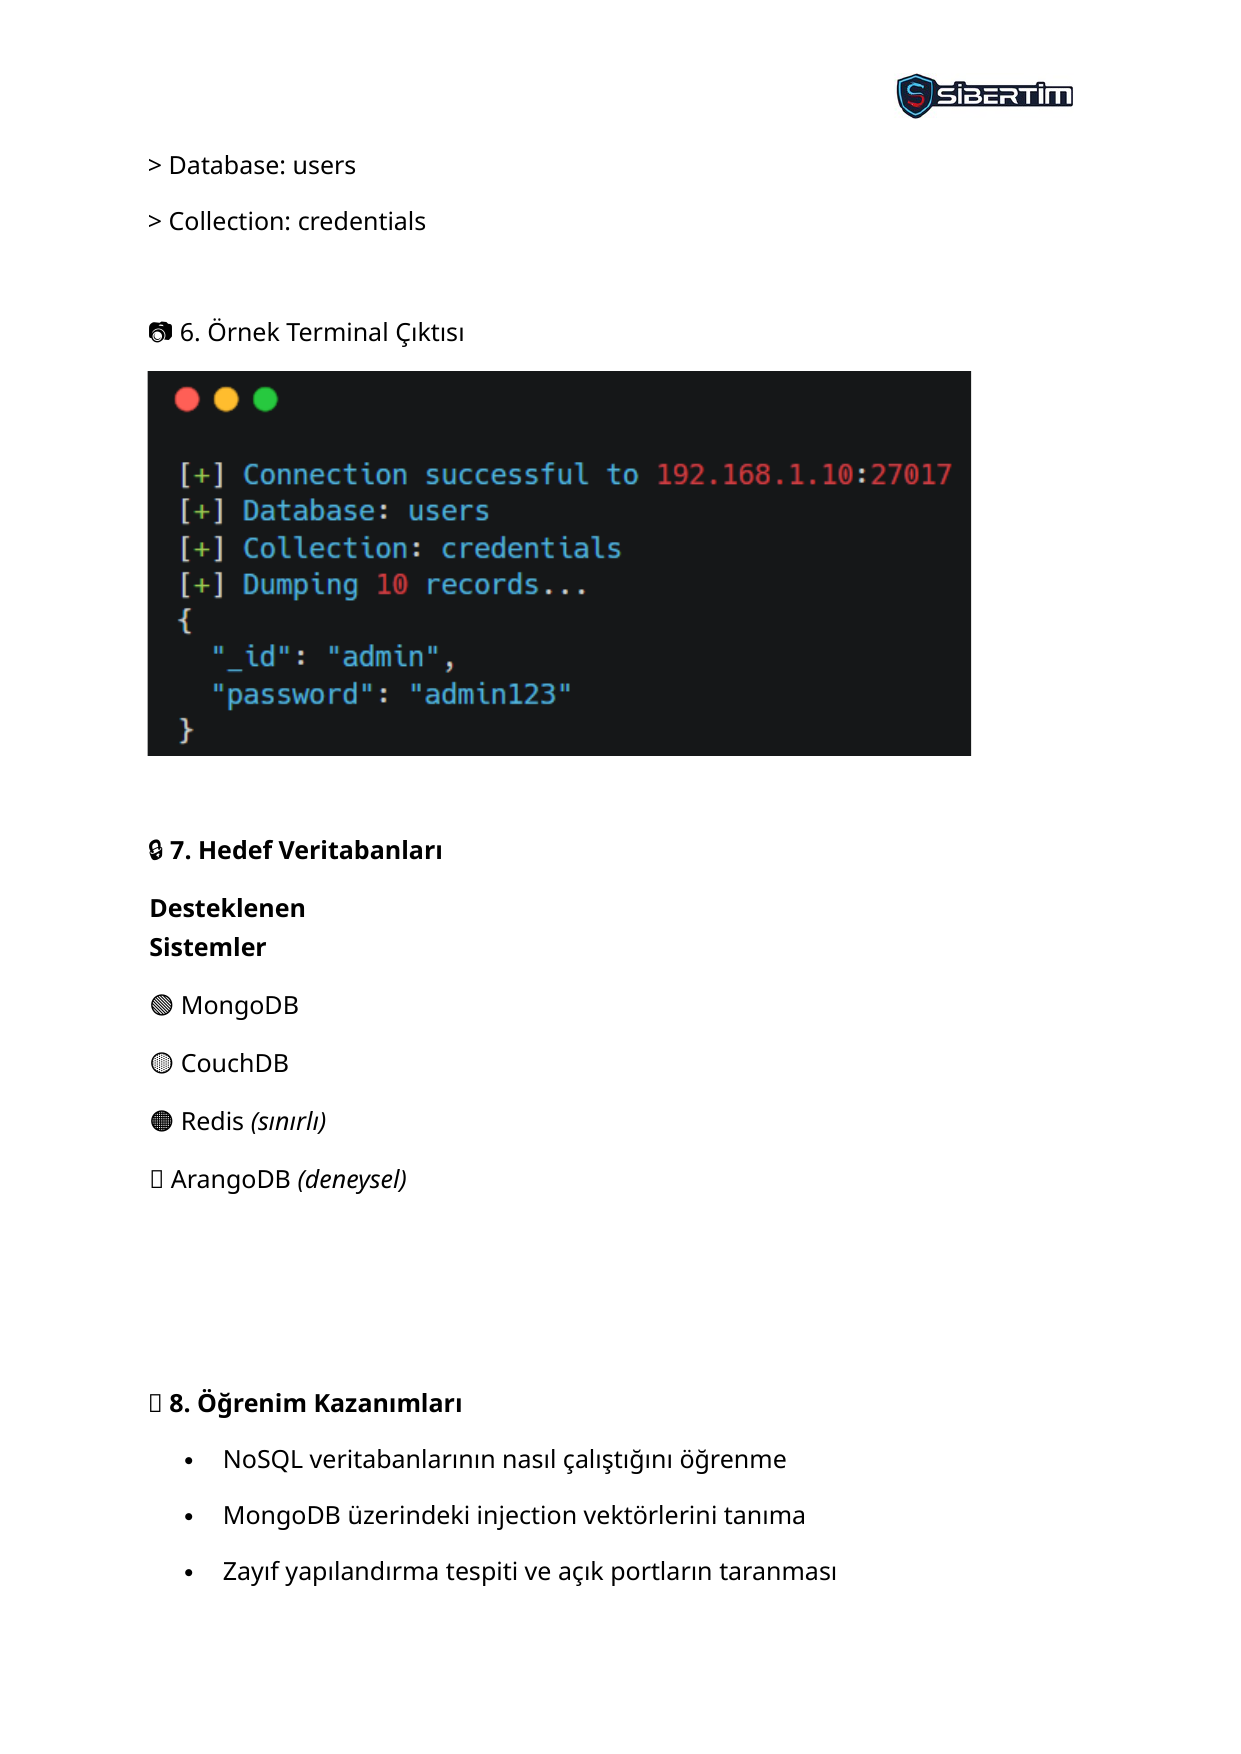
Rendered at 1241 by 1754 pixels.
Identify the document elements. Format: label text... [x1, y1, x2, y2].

table_cell 🟠 Redis (sınırlı) [148, 1102, 421, 1160]
picture [147, 371, 972, 756]
text > Collection: credentials [148, 203, 1093, 237]
table_header Desteklenen Sistemler [148, 889, 421, 986]
list MongoDB üzerindeki injection vektörlerini tanıma [185, 1498, 1093, 1532]
picture [893, 73, 1074, 119]
text 📷 6. Örnek Terminal Çıktısı [148, 315, 1093, 349]
list Zayıf yapılandırma tespiti ve açık portların taranması [185, 1553, 1093, 1588]
table_cell 🟡 CouchDB [148, 1044, 421, 1102]
list NoSQL veritabanlarının nasıl çalıştığını öğrenme [185, 1442, 1093, 1476]
text 🎯 8. Öğrenim Kazanımları [148, 1386, 1093, 1420]
text > Database: users [148, 148, 1093, 182]
table_cell 🔴 ArangoDB (deneysel) [148, 1160, 421, 1218]
table_cell 🟢 MongoDB [148, 986, 421, 1044]
text 🔒 7. Hedef Veritabanları [148, 833, 1093, 867]
